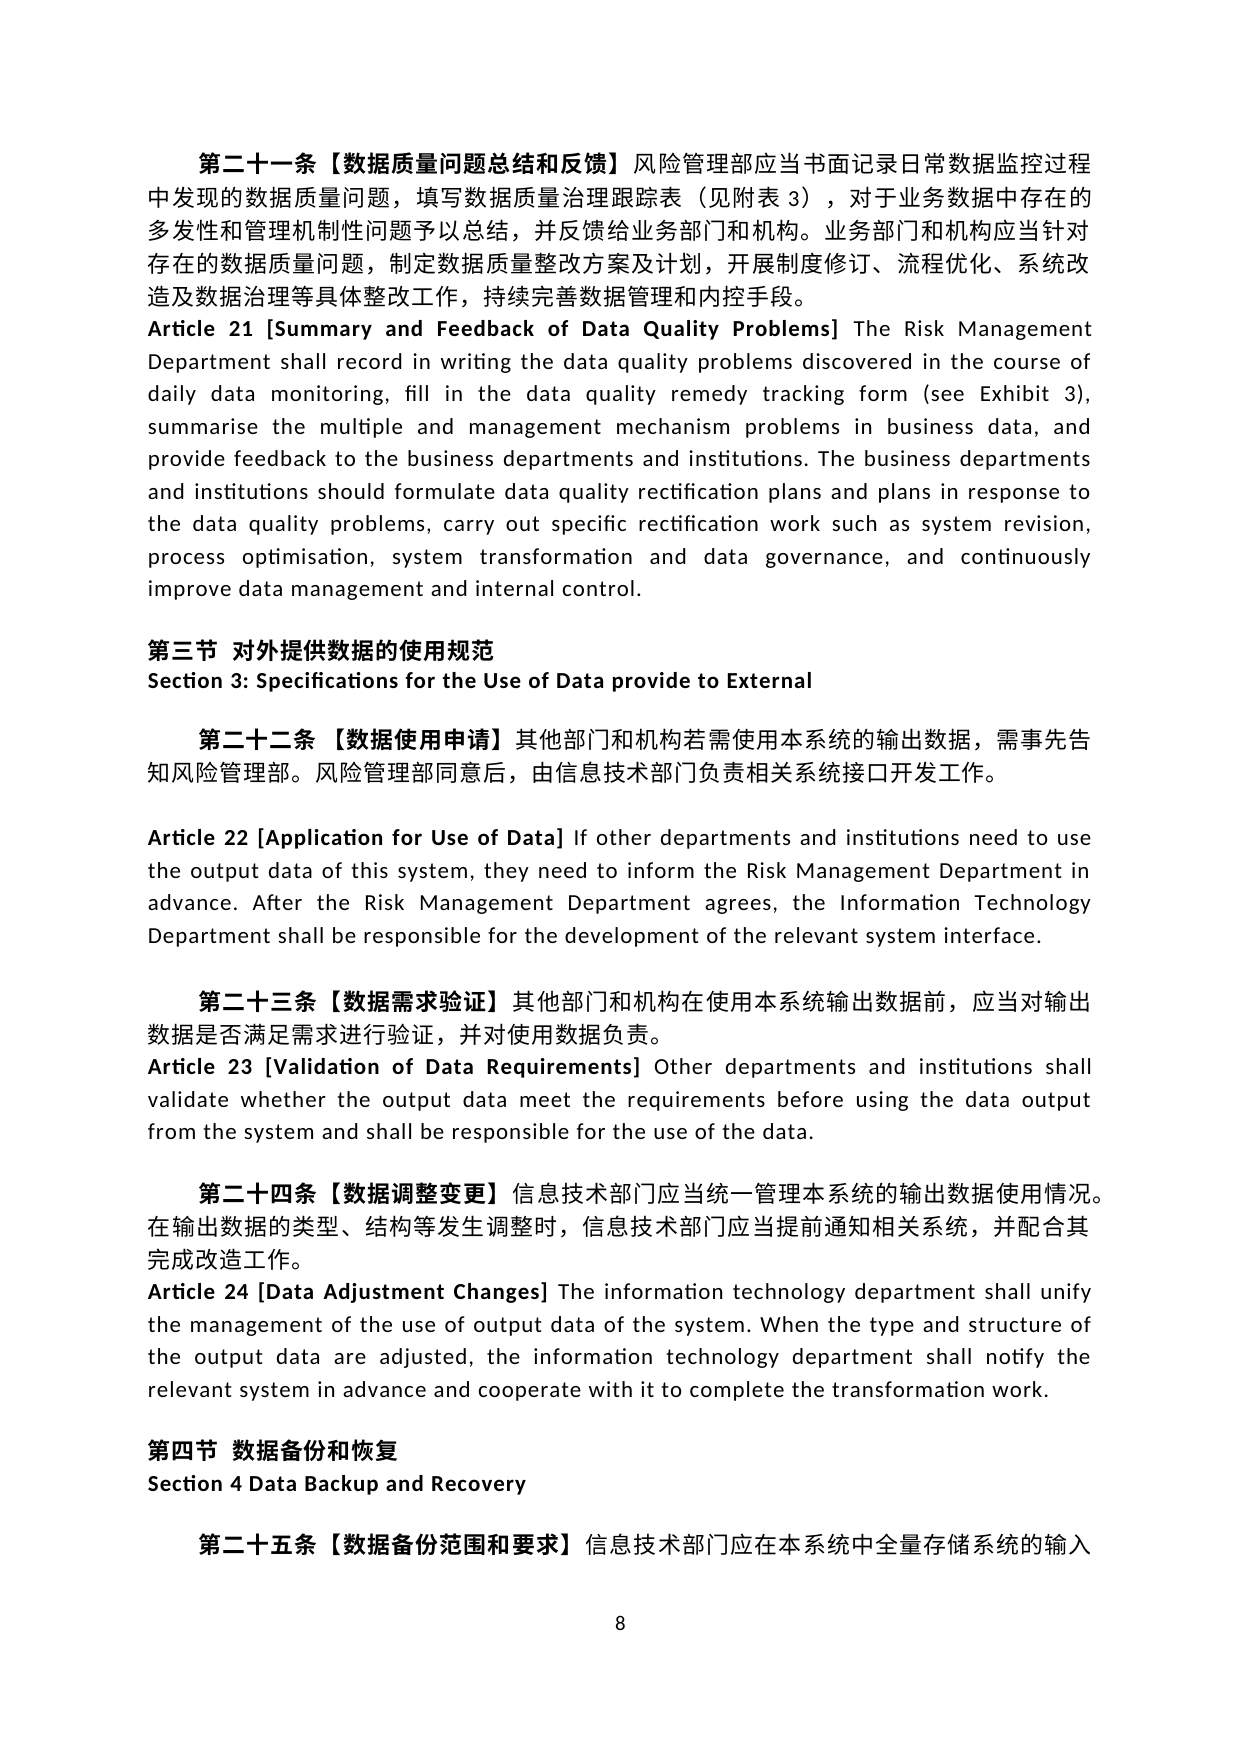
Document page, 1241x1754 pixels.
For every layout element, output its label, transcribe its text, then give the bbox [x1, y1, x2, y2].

text 第三节 对外提供数据的使用规范 [148, 633, 1092, 666]
text 第四节 数据备份和恢复 [148, 1433, 1092, 1466]
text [148, 1527, 1092, 1560]
text 第二十四条【数据调整变更】信息技术部门应当统一管理本系统的输出数据使用情况。在输出数据的类型、结构等发生调整时，信息技术部门应当提前通知相关系统，并配合其完成改造工作。 [148, 1176, 1092, 1275]
text 第二十一条【数据质量问题总结和反馈】风险管理部应当书面记录日常数据监控过程中发现的数据质量问题，填写数据质量治理跟踪表（见附表3），对于业务数据中存在的多发性和管理机制性问题予以总结，并反馈给业务部门和机构。业务部门和机构应当针对存在的数据质量问题，制定数据质量整改方案及计划，开展制度修订、流程优化、系统改造及数据治理等具体整改工作，持续完善数据管理和内控手段。 [148, 146, 1092, 312]
text 第二十三条【数据需求验证】其他部门和机构在使用本系统输出数据前，应当对输出数据是否满足需求进行验证，并对使用数据负责。 [148, 983, 1092, 1050]
text Article 21 [Summary and Feedback of Data Quality Problems] The Risk Management Department shall record in writing the data quality problems discovered in the course of daily data monitoring, fill in the data quality remedy tracking form (see Exhibit 3), summarise the multiple and management mechanism problems in business data, and provide feedback to the business departments and institutions. The business departments and institutions should formulate data quality rectification plans and plans in response to the data quality problems, carry out specific rectification work such as system revision, process optimisation, system transformation and data governance, and continuously improve data management and internal control. [148, 312, 1092, 605]
text Article 23 [Validation of Data Requirements] Other departments and institutions shall validate whether the output data meet the requirements before using the data output from the system and shall be responsible for the use of the data. [148, 1050, 1092, 1147]
text 第二十二条 【数据使用申请】其他部门和机构若需使用本系统的输出数据，需事先告知风险管理部。风险管理部同意后，由信息技术部门负责相关系统接口开发工作。 [148, 722, 1092, 788]
text Section 4 Data Backup and Recovery [148, 1466, 1092, 1499]
text Article 22 [Application for Use of Data] If other departments and institutions need to use the output data of this system, they need to inform the Risk Management Department in advance. After the Risk Management Department agrees, the Information Technology Department shall be responsible for the development of the relevant system interface. [148, 821, 1092, 951]
text Article 24 [Data Adjustment Changes] The information technology department shall unify the management of the use of output data of the system. When the type and structure of the output data are adjusted, the information technology department shall notify the relevant system in advance and cooperate with it to complete the transformation work. [148, 1275, 1092, 1405]
text Section 3: Specifications for the Use of Data provide to External [148, 666, 1092, 694]
